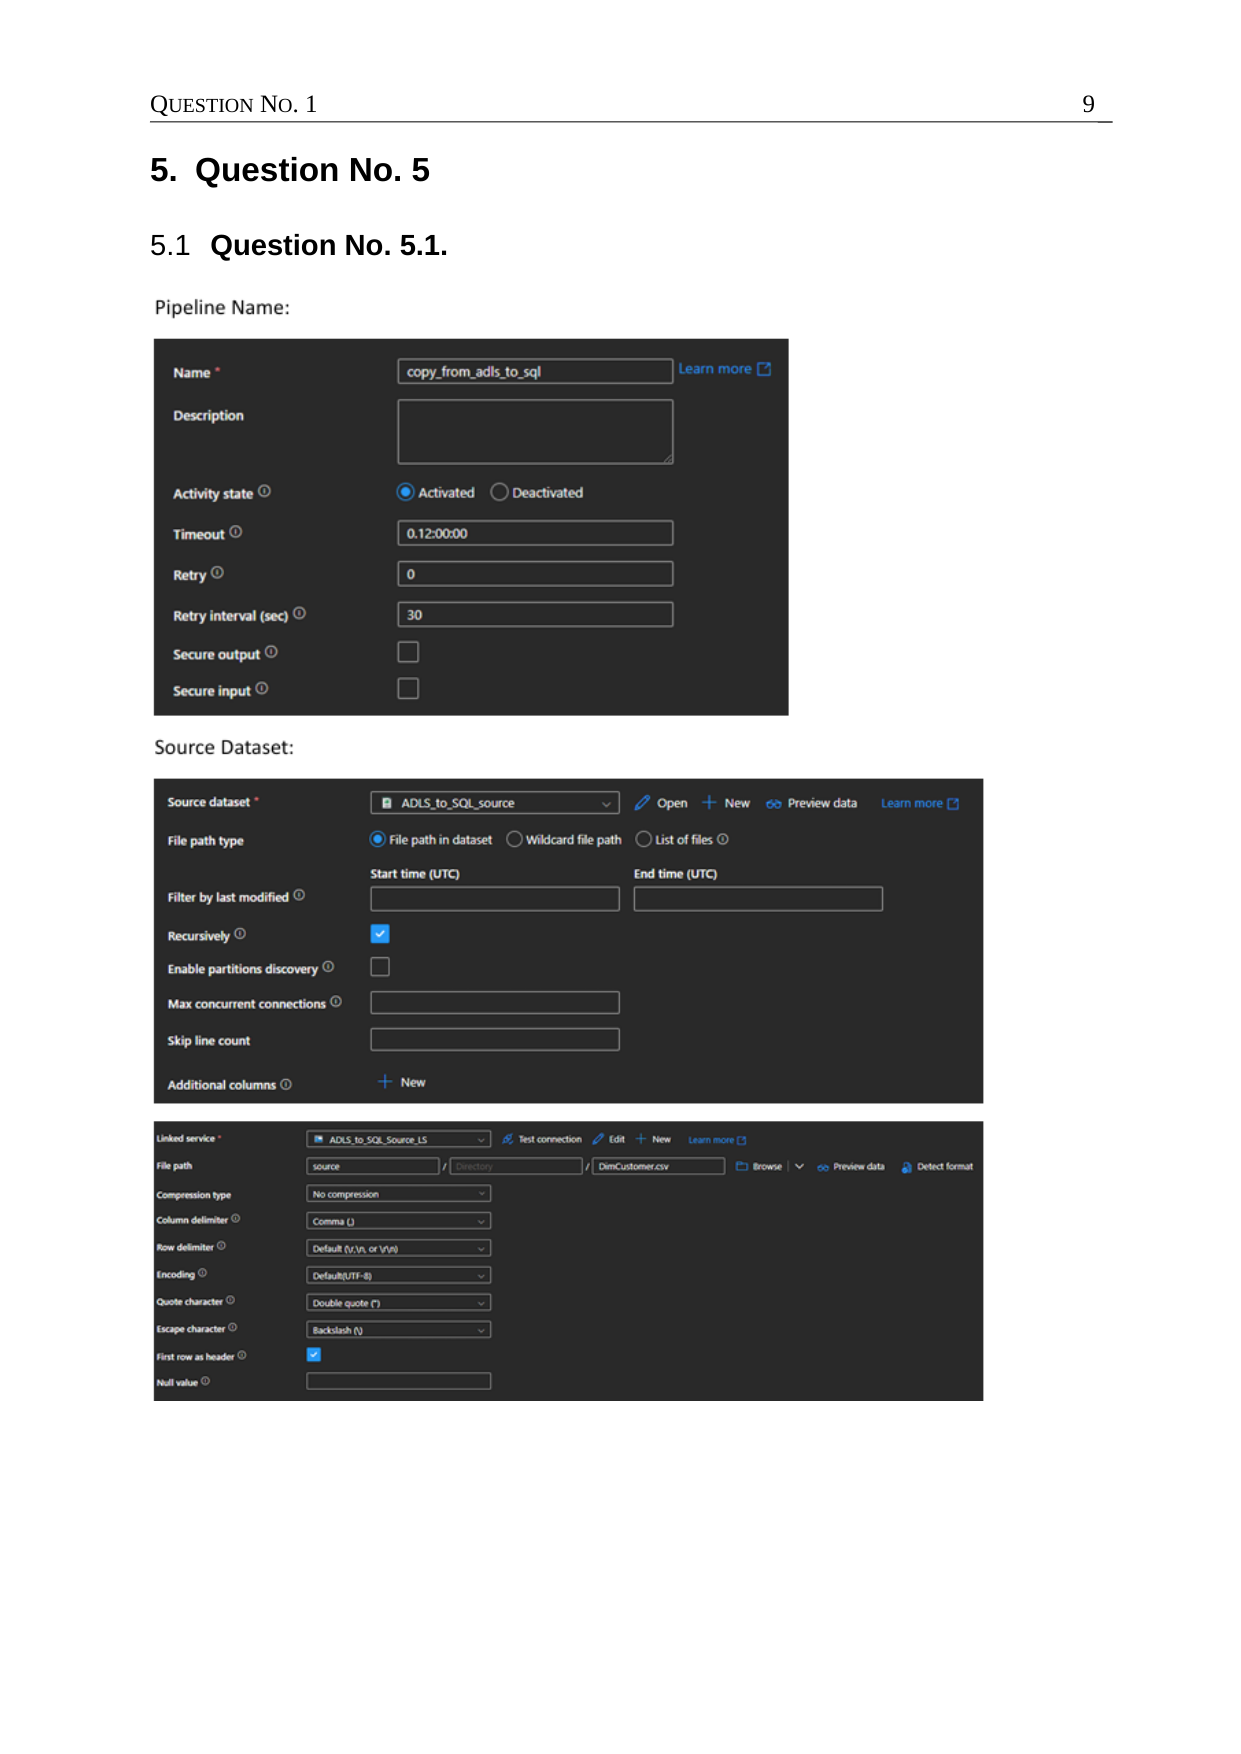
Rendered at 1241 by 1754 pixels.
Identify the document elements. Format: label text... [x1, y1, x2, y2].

subtitle Question No. 5 [150, 150, 1090, 188]
picture [150, 291, 989, 1401]
subtitle Question No. 5.1. [150, 228, 1090, 262]
